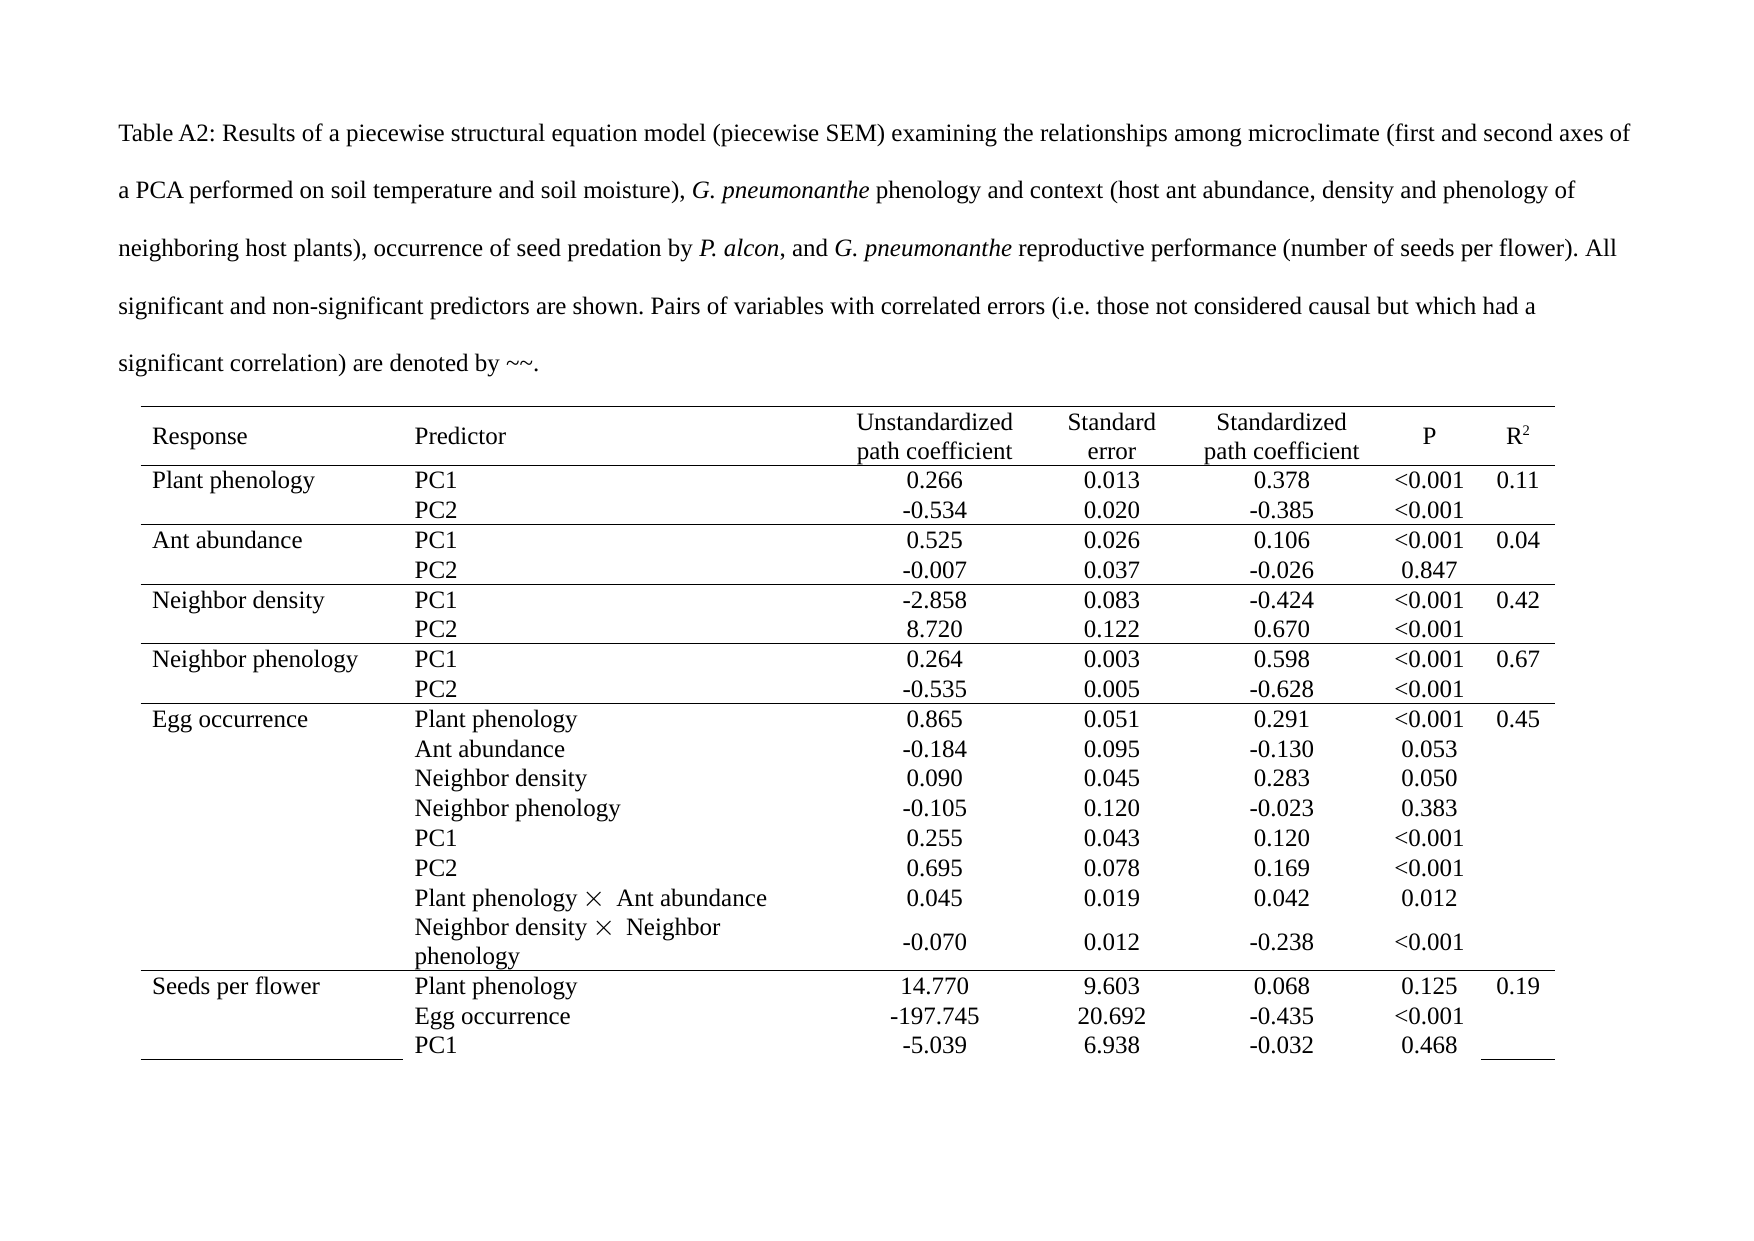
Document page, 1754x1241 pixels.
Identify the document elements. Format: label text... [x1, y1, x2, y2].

table_cell 20.692 [1038, 1000, 1185, 1029]
table_cell Neighbor density [141, 585, 403, 643]
table_cell 0.847 [1378, 554, 1481, 584]
table_cell -0.184 [831, 733, 1038, 762]
table_cell 0.169 [1185, 852, 1378, 882]
table_cell 0.020 [1038, 494, 1185, 524]
table_cell Egg occurrence [141, 704, 403, 970]
table_cell 0.045 [1038, 763, 1185, 792]
table_cell -0.535 [831, 673, 1038, 703]
table_cell 0.012 [1378, 882, 1481, 911]
table_cell 0.005 [1038, 673, 1185, 703]
table_cell PC1 [403, 644, 831, 673]
table_cell 0.283 [1185, 763, 1378, 792]
table_cell -197.745 [831, 1000, 1038, 1029]
table_cell 0.45 [1481, 704, 1555, 970]
table_cell -0.238 [1185, 911, 1378, 970]
table_cell -0.026 [1185, 554, 1378, 584]
table_cell 0.598 [1185, 644, 1378, 673]
table_cell 0.068 [1185, 971, 1378, 1000]
table_cell 0.045 [831, 882, 1038, 911]
table_cell PC1 [403, 585, 831, 613]
table_cell Plant phenology Ant abundance [403, 882, 831, 911]
table_cell 0.266 [831, 466, 1038, 494]
table_cell Plant phenology [141, 466, 403, 524]
table_cell 0.264 [831, 644, 1038, 673]
table_cell 0.670 [1185, 614, 1378, 643]
table_header Unstandardized path coefficient [831, 407, 1038, 464]
table_cell -0.385 [1185, 494, 1378, 524]
table_cell 0.078 [1038, 852, 1185, 882]
table_cell 0.083 [1038, 585, 1185, 613]
table_cell -0.032 [1185, 1030, 1378, 1059]
table_cell PC1 [403, 525, 831, 554]
table_cell <0.001 [1378, 585, 1481, 613]
table_cell PC2 [403, 554, 831, 584]
table_cell -0.424 [1185, 585, 1378, 613]
table_header Response [141, 407, 403, 464]
table_cell Neighbor phenology [403, 792, 831, 822]
table_cell <0.001 [1378, 644, 1481, 673]
table_cell Egg occurrence [403, 1000, 831, 1029]
table_cell PC2 [403, 852, 831, 882]
table_cell 0.012 [1038, 911, 1185, 970]
table_cell 14.770 [831, 971, 1038, 1000]
table_cell 0.291 [1185, 704, 1378, 733]
table_header Standard error [1038, 407, 1185, 464]
table_cell -0.435 [1185, 1000, 1378, 1029]
table_cell 0.043 [1038, 822, 1185, 852]
table_cell 6.938 [1038, 1030, 1185, 1059]
table_cell 0.019 [1038, 882, 1185, 911]
table_cell 0.04 [1481, 525, 1555, 584]
table_cell 9.603 [1038, 971, 1185, 1000]
table_cell 0.19 [1481, 971, 1555, 1059]
table_cell Plant phenology [403, 704, 831, 733]
table_cell 0.013 [1038, 466, 1185, 494]
table_cell <0.001 [1378, 614, 1481, 643]
table_cell <0.001 [1378, 704, 1481, 733]
table_cell -0.023 [1185, 792, 1378, 822]
table_cell 0.525 [831, 525, 1038, 554]
table_cell -2.858 [831, 585, 1038, 613]
table_cell 0.053 [1378, 733, 1481, 762]
table_cell PC1 [403, 1030, 831, 1059]
table_cell Neighbor density [403, 763, 831, 792]
table_cell 0.865 [831, 704, 1038, 733]
table_cell 0.468 [1378, 1030, 1481, 1059]
table_cell <0.001 [1378, 852, 1481, 882]
table_cell 0.042 [1185, 882, 1378, 911]
table_cell <0.001 [1378, 494, 1481, 524]
table_cell 0.383 [1378, 792, 1481, 822]
table_cell Seeds per flower [141, 971, 403, 1059]
table_header Predictor [403, 407, 831, 464]
table_cell 0.695 [831, 852, 1038, 882]
table_cell <0.001 [1378, 911, 1481, 970]
table_cell 0.050 [1378, 763, 1481, 792]
table_cell -5.039 [831, 1030, 1038, 1059]
table_cell PC2 [403, 494, 831, 524]
table_cell Neighbor phenology [141, 644, 403, 703]
table_cell 0.11 [1481, 466, 1555, 524]
table_cell -0.070 [831, 911, 1038, 970]
table_cell <0.001 [1378, 466, 1481, 494]
table_cell PC2 [403, 673, 831, 703]
table_cell 8.720 [831, 614, 1038, 643]
table_cell Plant phenology [403, 971, 831, 1000]
table_cell -0.130 [1185, 733, 1378, 762]
table_cell <0.001 [1378, 822, 1481, 852]
table_cell 0.037 [1038, 554, 1185, 584]
table_cell PC1 [403, 822, 831, 852]
table_cell 0.051 [1038, 704, 1185, 733]
table_cell 0.026 [1038, 525, 1185, 554]
table_cell 0.106 [1185, 525, 1378, 554]
table_cell Ant abundance [403, 733, 831, 762]
table_cell 0.42 [1481, 585, 1555, 643]
text Table A2: Results of a piecewise structural equation model (piecewise SEM) examining the relationships among microclimate (first and second axes of a PCA performed on soil temperature and soil moisture), G. pneumonanthe phenology and context (host ant abundance, density and phenology of neighboring host plants), occurrence of seed predation by P. alcon, and G. pneumonanthe reproductive performance (number of seeds per flower). All significant and non-significant predictors are shown. Pairs of variables with correlated errors (i.e. those not considered causal but which had a significant correlation) are denoted by ~~. [118, 118, 1636, 377]
table_cell PC1 [403, 466, 831, 494]
table_cell PC2 [403, 614, 831, 643]
table_header R2 [1481, 407, 1555, 464]
table_cell -0.007 [831, 554, 1038, 584]
table_cell -0.105 [831, 792, 1038, 822]
table_cell <0.001 [1378, 525, 1481, 554]
table_cell -0.534 [831, 494, 1038, 524]
table_cell -0.628 [1185, 673, 1378, 703]
table_cell 0.003 [1038, 644, 1185, 673]
table_cell <0.001 [1378, 673, 1481, 703]
table_cell Neighbor density Neighbor phenology [403, 911, 831, 970]
table_cell 0.122 [1038, 614, 1185, 643]
table_cell 0.255 [831, 822, 1038, 852]
table_cell 0.67 [1481, 644, 1555, 703]
table_cell 0.120 [1185, 822, 1378, 852]
table_cell 0.095 [1038, 733, 1185, 762]
table_cell 0.090 [831, 763, 1038, 792]
table_cell <0.001 [1378, 1000, 1481, 1029]
table_header P [1378, 407, 1481, 464]
table_cell 0.125 [1378, 971, 1481, 1000]
table_header Standardized path coefficient [1185, 407, 1378, 464]
table_cell 0.378 [1185, 466, 1378, 494]
table_cell Ant abundance [141, 525, 403, 584]
table_cell 0.120 [1038, 792, 1185, 822]
